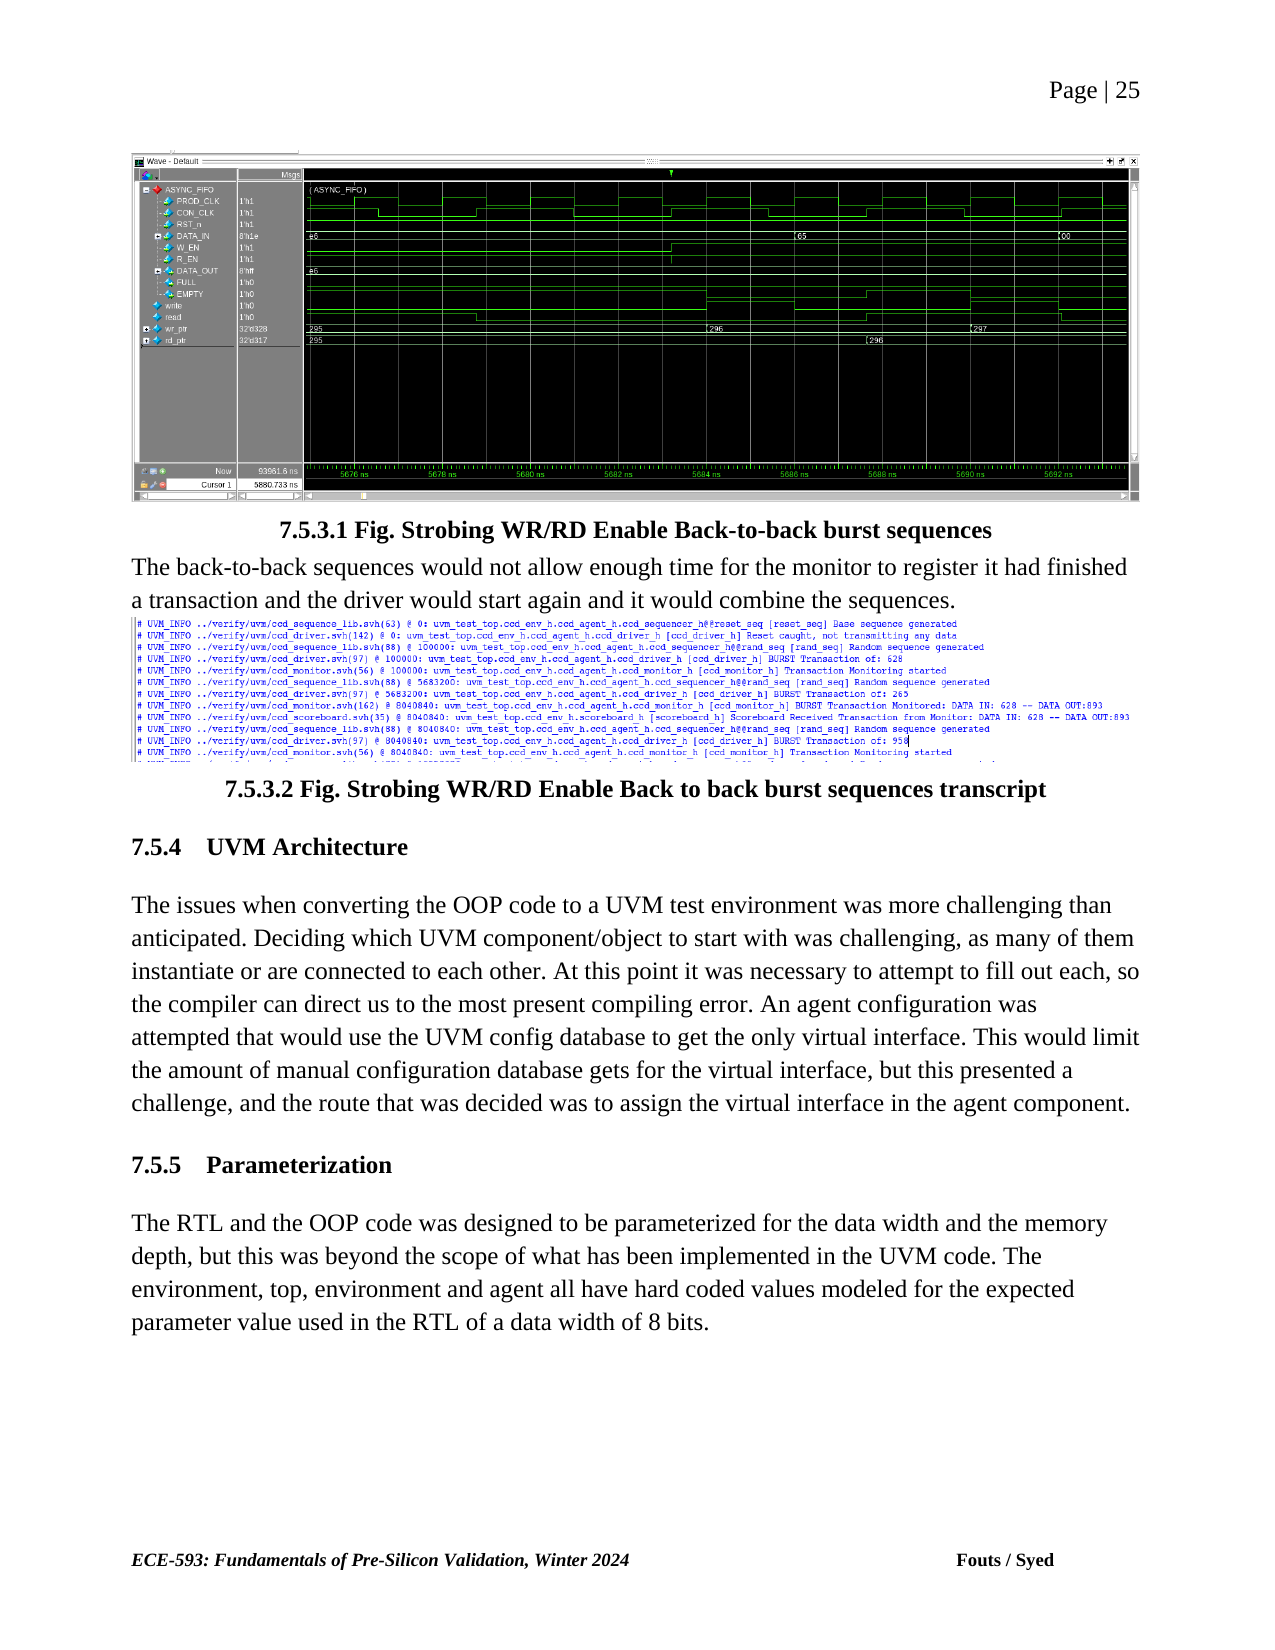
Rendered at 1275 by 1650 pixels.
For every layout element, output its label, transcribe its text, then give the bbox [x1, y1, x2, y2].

subtitle UVM Architecture [131, 832, 1140, 861]
subtitle Fig. Strobing WR/RD Enable Back to back burst sequences transcript [131, 774, 1140, 803]
subtitle Fig. Strobing WR/RD Enable Back-to-back burst sequences [131, 515, 1140, 543]
picture [131, 617, 1140, 762]
text The RTL and the OOP code was designed to be parameterized for the data width and the memory depth, but this was beyond the scope of what has been implemented in the UVM code. The environment, top, environment and agent all have hard coded values modeled for the expected parameter value used in the RTL of a data width of 8 bits. [131, 1208, 1140, 1336]
text The issues when converting the OOP code to a UVM test environment was more challenging than anticipated. Deciding which UVM component/object to start with was challenging, as many of them instantiate or are connected to each other. At this point it was necessary to attempt to fill out each, so the compiler can direct us to the most present compiling error. An agent configuration was attempted that would use the UVM config database to get the only virtual interface. This would limit the amount of manual configuration database gets for the virtual interface, but this presented a challenge, and the route that was decided was to assign the virtual interface in the agent component. [131, 890, 1140, 1117]
subtitle Parameterization [131, 1150, 1140, 1179]
picture [131, 150, 1140, 502]
text The back-to-back sequences would not allow enough time for the monitor to register it had finished a transaction and the driver would start again and it would combine the sequences. [131, 552, 1140, 613]
